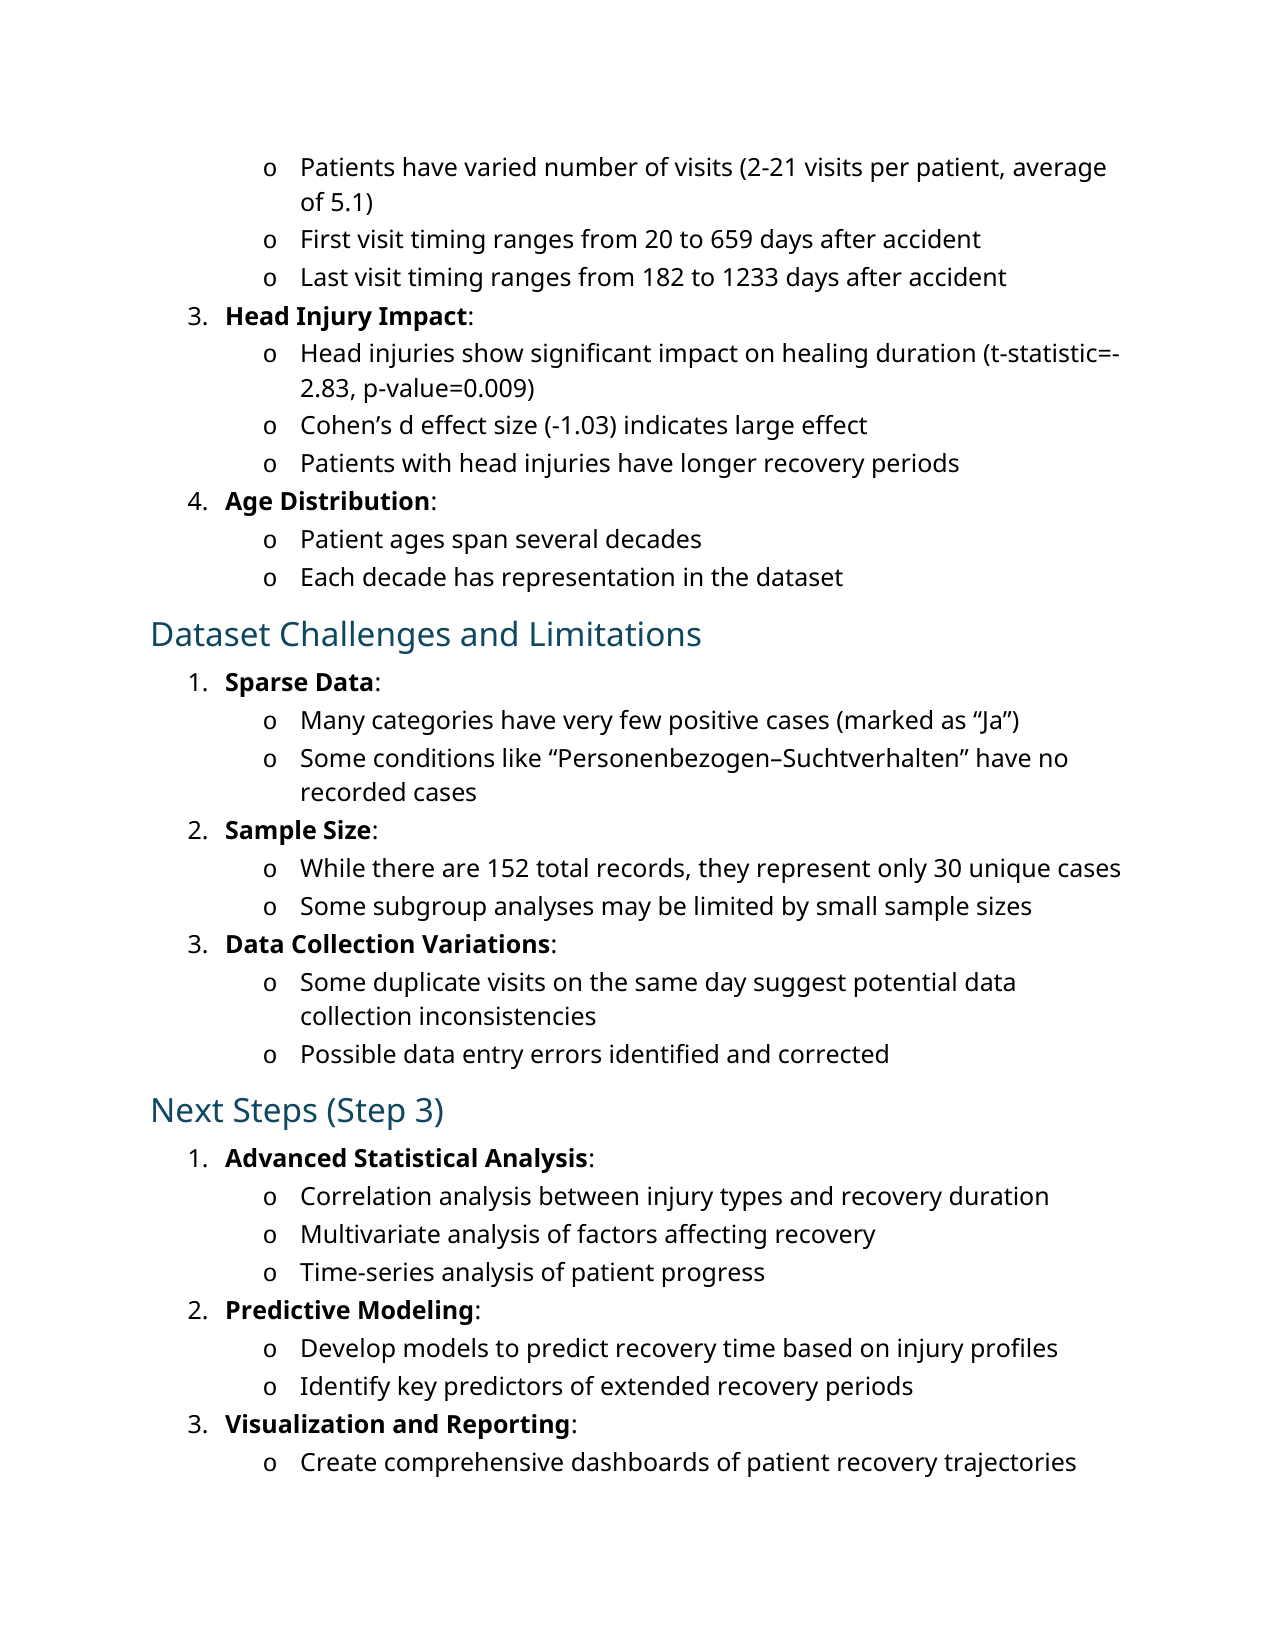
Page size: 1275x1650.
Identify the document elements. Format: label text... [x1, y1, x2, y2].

list Advanced Statistical Analysis: [187, 1141, 1125, 1175]
list Some duplicate visits on the same day suggest potential data collection inconsistencies [262, 964, 1125, 1032]
list Patients with head injuries have longer recovery periods [262, 446, 1125, 480]
list Patient ages span several decades [262, 522, 1125, 556]
list Possible data entry errors identified and corrected [262, 1036, 1125, 1071]
list Last visit timing ranges from 182 to 1233 days after accident [262, 260, 1125, 294]
list Predictive Modeling: [187, 1293, 1125, 1327]
subtitle Next Steps (Step 3) [150, 1087, 1125, 1133]
list Correlation analysis between injury types and recovery duration [262, 1179, 1125, 1213]
subtitle Dataset Challenges and Limitations [150, 611, 1125, 656]
list Multivariate analysis of factors affecting recovery [262, 1217, 1125, 1251]
list Visualization and Reporting: [187, 1407, 1125, 1441]
list Data Collection Variations: [187, 926, 1125, 960]
list Time-series analysis of patient progress [262, 1255, 1125, 1289]
list Some subgroup analyses may be limited by small sample sizes [262, 888, 1125, 923]
list Patients have varied number of visits (2-21 visits per patient, average of 5.1) [262, 150, 1125, 218]
list Head Injury Impact: [187, 298, 1125, 332]
list Head injuries show significant impact on healing duration (t-statistic=-2.83, p-value=0.009) [262, 336, 1125, 404]
list Each decade has representation in the dataset [262, 560, 1125, 594]
list While there are 152 total records, they represent only 30 unique cases [262, 850, 1125, 884]
list Sample Size: [187, 812, 1125, 847]
list Age Distribution: [187, 484, 1125, 518]
list Some conditions like “Personenbezogen–Suchtverhalten” have no recorded cases [262, 740, 1125, 809]
list Sparse Data: [187, 664, 1125, 699]
list First visit timing ranges from 20 to 659 days after accident [262, 222, 1125, 256]
list Many categories have very few positive cases (marked as “Ja”) [262, 702, 1125, 737]
list Create comprehensive dashboards of patient recovery trajectories [262, 1444, 1125, 1479]
list Cohen’s d effect size (-1.03) indicates large effect [262, 408, 1125, 442]
list Identify key predictors of extended recovery periods [262, 1369, 1125, 1403]
list Develop models to predict recovery time based on injury profiles [262, 1331, 1125, 1365]
